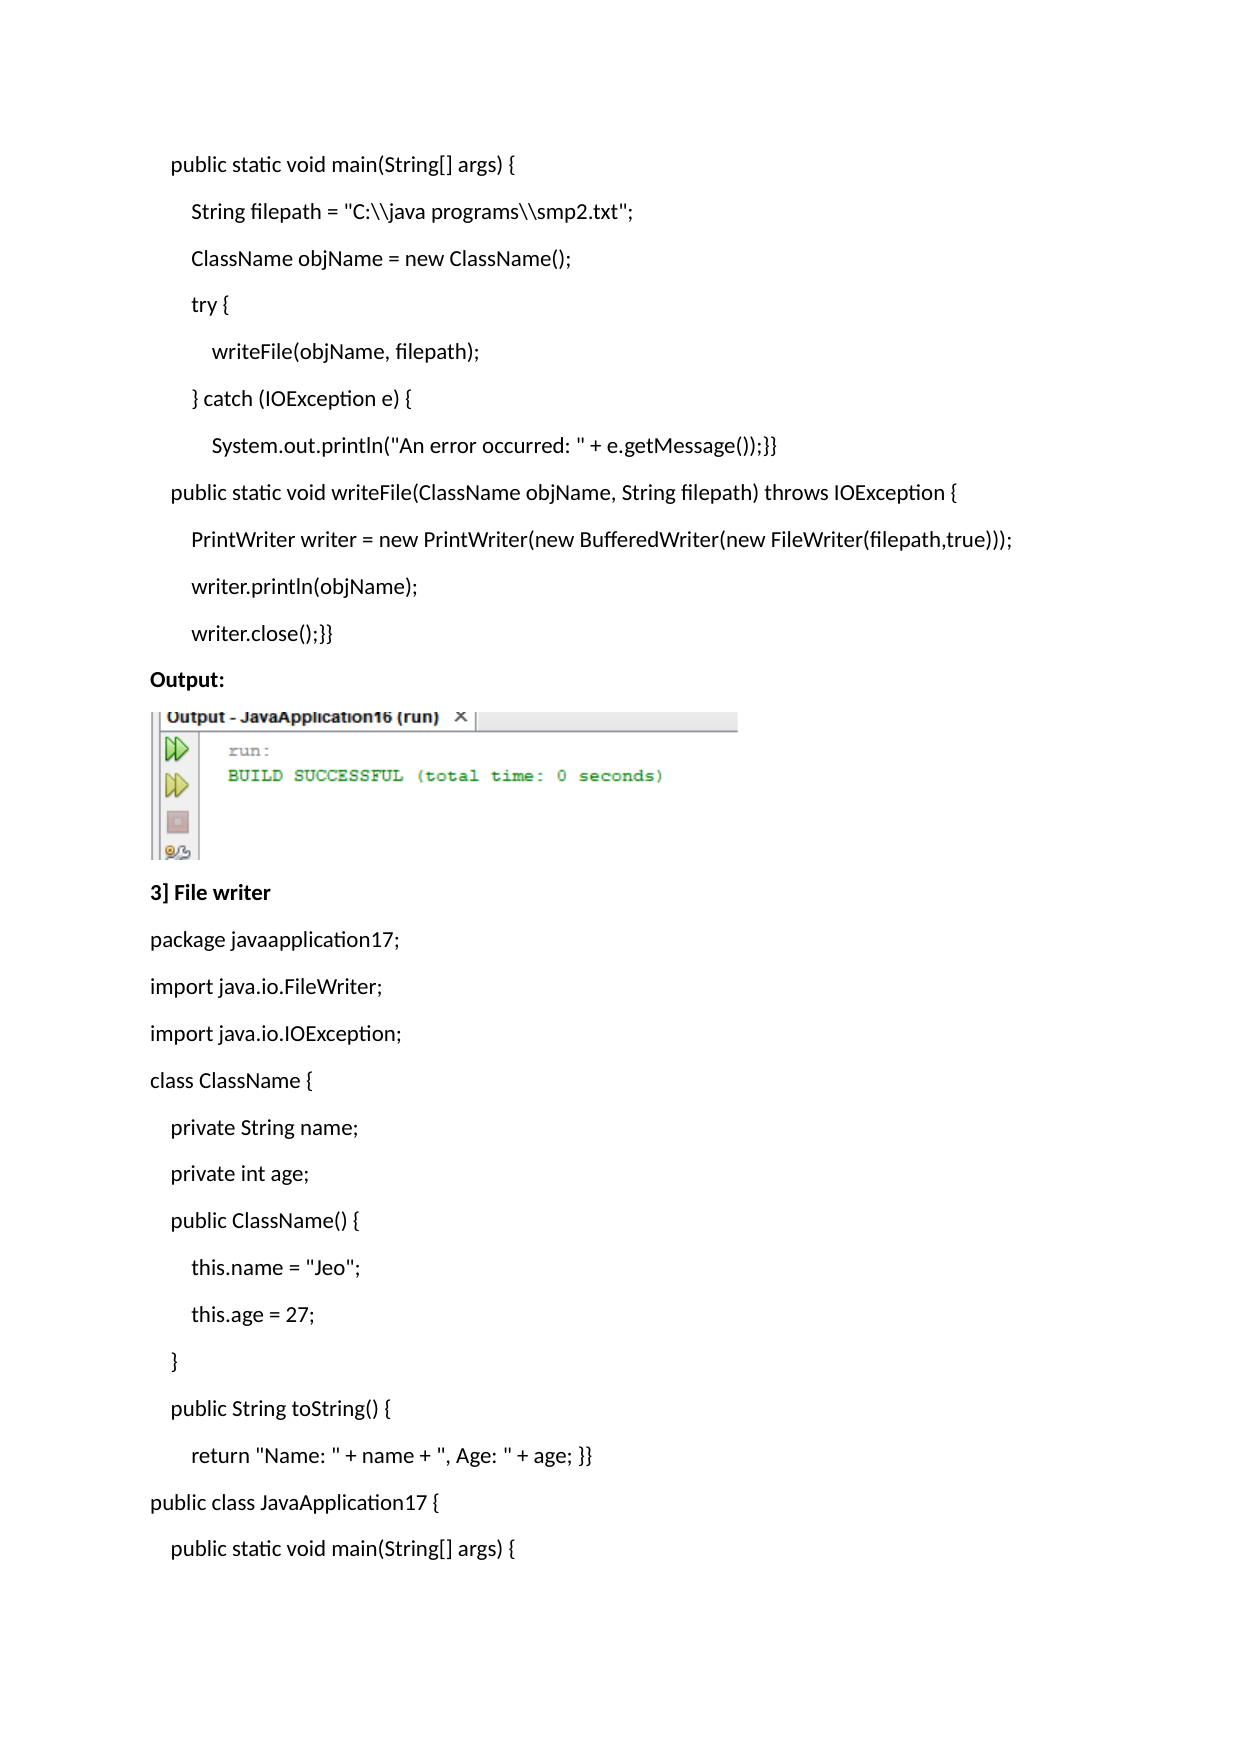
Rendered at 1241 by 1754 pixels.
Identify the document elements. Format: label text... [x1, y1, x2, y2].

text public String toString() { [150, 1394, 1090, 1422]
text writer.println(objName); [150, 572, 1090, 600]
text this.name = "Jeo"; [150, 1253, 1090, 1281]
text writer.close();}} [150, 619, 1090, 647]
text PrintWriter writer = new PrintWriter(new BufferedWriter(new FileWriter(filepath,true))); [150, 525, 1090, 553]
text public class JavaApplication17 { [150, 1488, 1090, 1516]
text public static void main(String[] args) { [150, 150, 1090, 178]
text private int age; [150, 1159, 1090, 1187]
text ClassName objName = new ClassName(); [150, 244, 1090, 272]
text public static void main(String[] args) { [150, 1534, 1090, 1562]
text System.out.println("An error occurred: " + e.getMessage());}} [150, 431, 1090, 459]
text return "Name: " + name + ", Age: " + age; }} [150, 1441, 1090, 1469]
text writeFile(objName, filepath); [150, 337, 1090, 366]
text 3] File writer [150, 878, 1090, 906]
text class ClassName { [150, 1066, 1090, 1094]
text try { [150, 291, 1090, 319]
text } [150, 1347, 1090, 1375]
text import java.io.IOException; [150, 1019, 1090, 1047]
text private String name; [150, 1113, 1090, 1141]
text public ClassName() { [150, 1206, 1090, 1234]
text } catch (IOException e) { [150, 384, 1090, 412]
text public static void writeFile(ClassName objName, String filepath) throws IOException { [150, 478, 1090, 506]
text Output: [150, 666, 1090, 694]
text package javaapplication17; [150, 925, 1090, 953]
text this.age = 27; [150, 1300, 1090, 1328]
text import java.io.FileWriter; [150, 972, 1090, 1000]
text String filepath = "C:\\java programs\\smp2.txt"; [150, 197, 1090, 225]
picture [150, 712, 738, 860]
